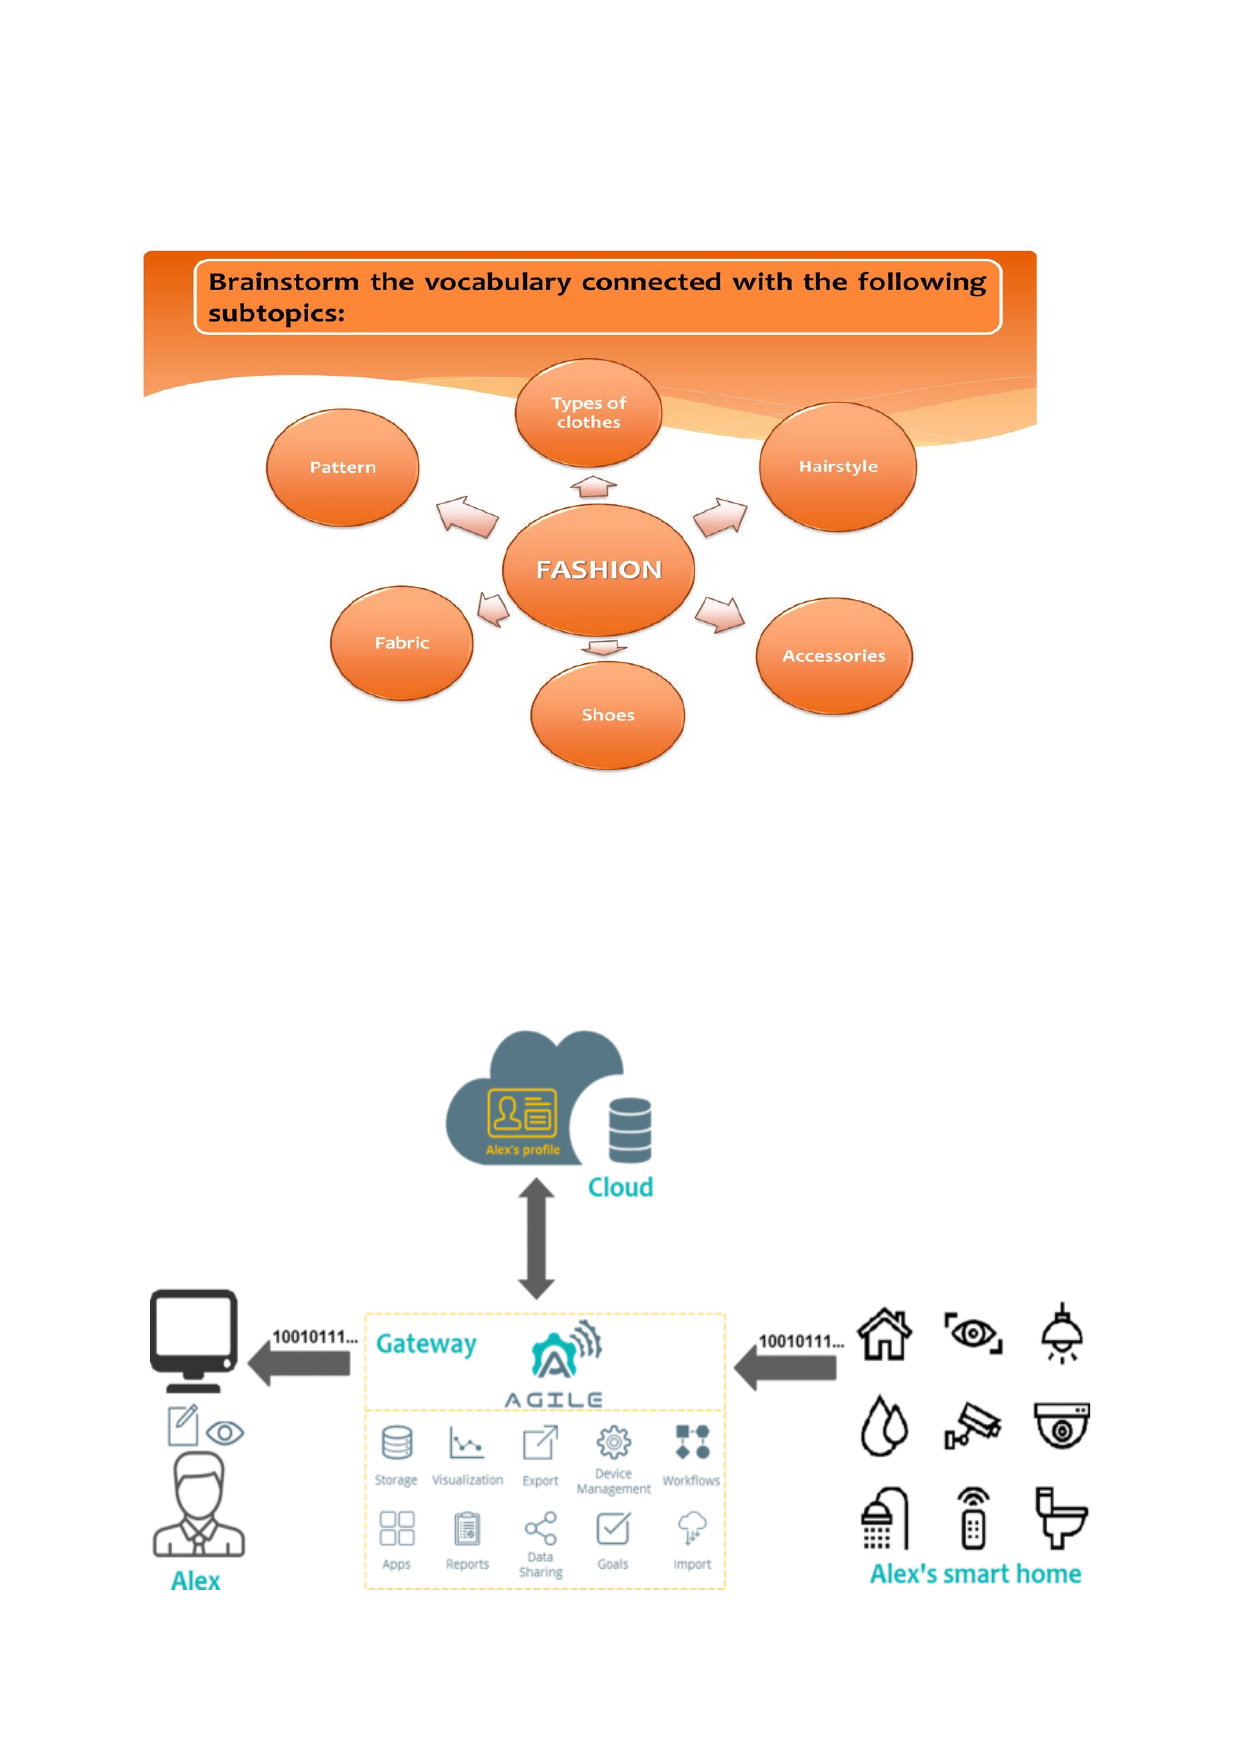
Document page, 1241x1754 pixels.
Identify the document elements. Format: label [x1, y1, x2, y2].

picture [120, 231, 1059, 818]
picture [150, 1030, 1091, 1590]
